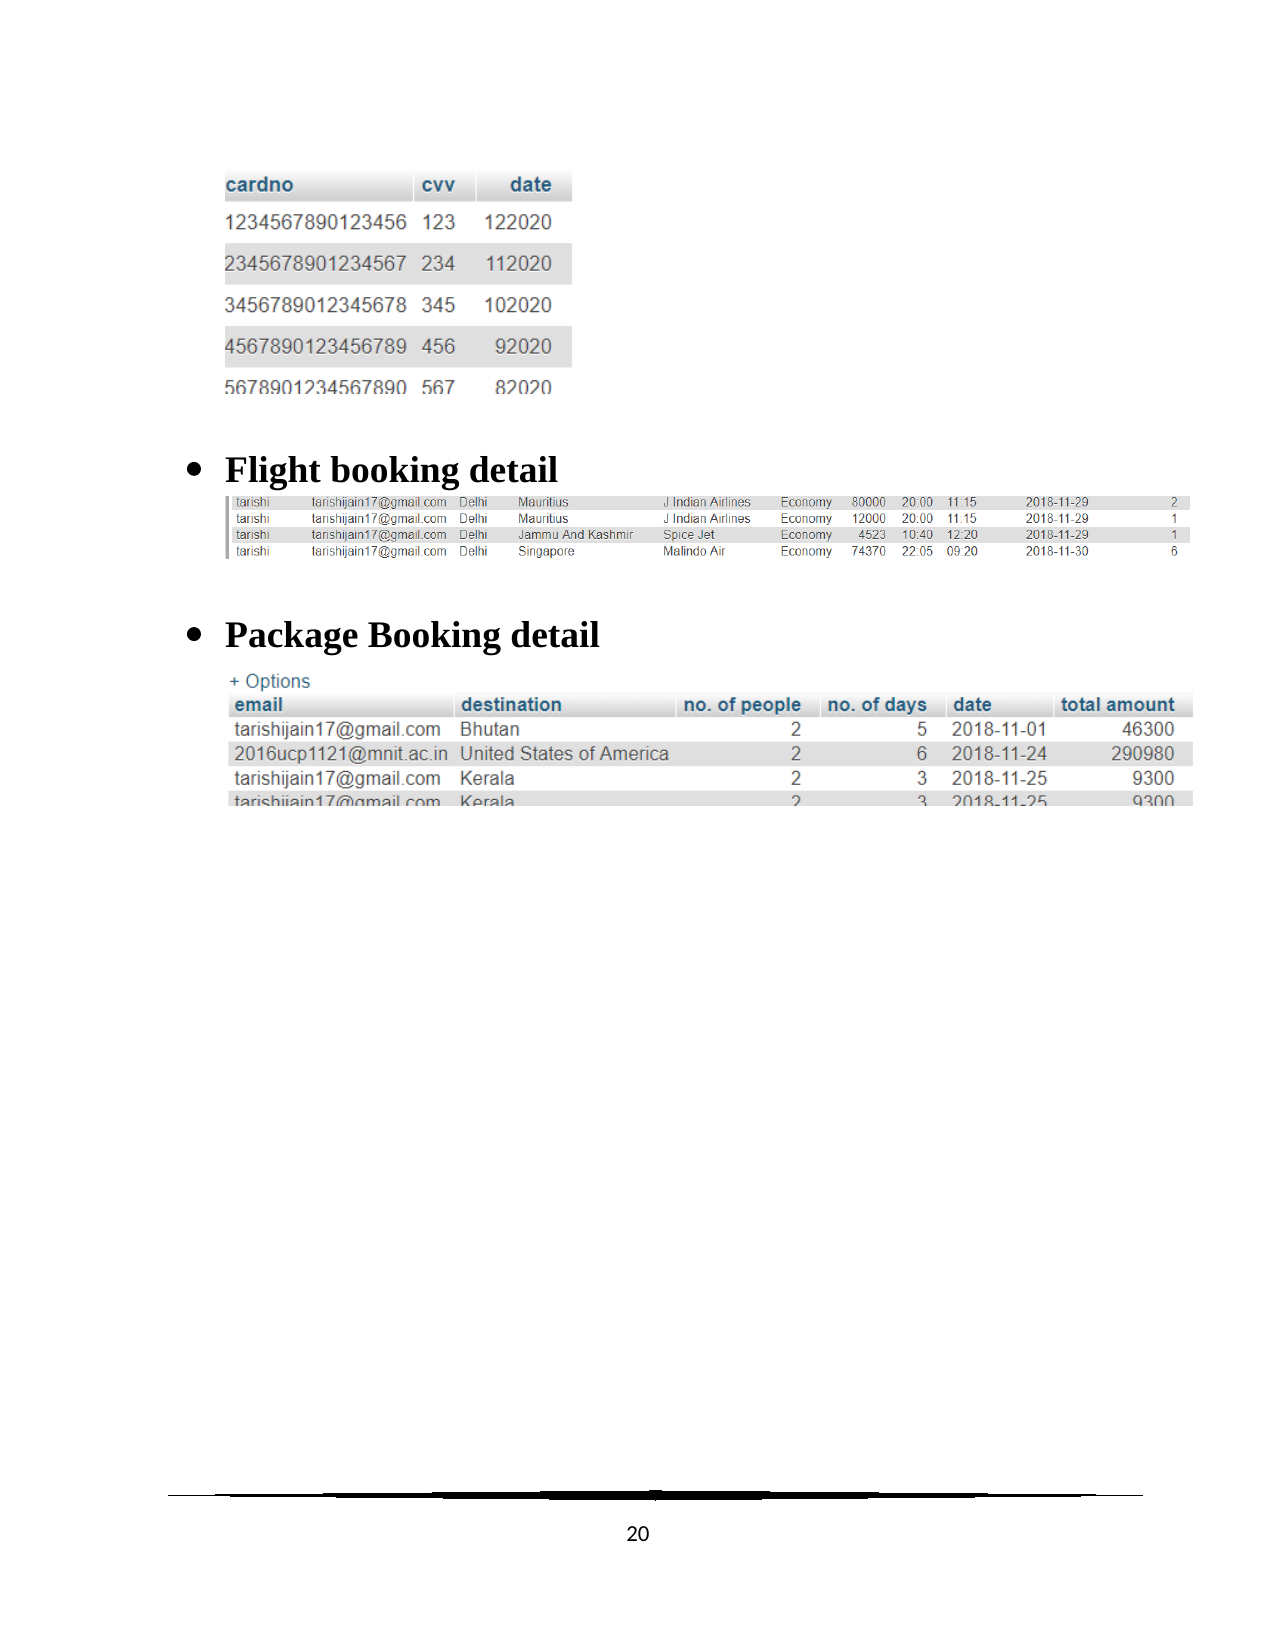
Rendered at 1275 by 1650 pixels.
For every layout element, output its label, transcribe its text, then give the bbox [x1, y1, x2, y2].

picture [225, 149, 601, 394]
picture [225, 661, 1200, 806]
list Flight booking detail [187, 447, 1125, 490]
picture [225, 496, 1200, 559]
list Package Booking detail [187, 612, 1125, 655]
